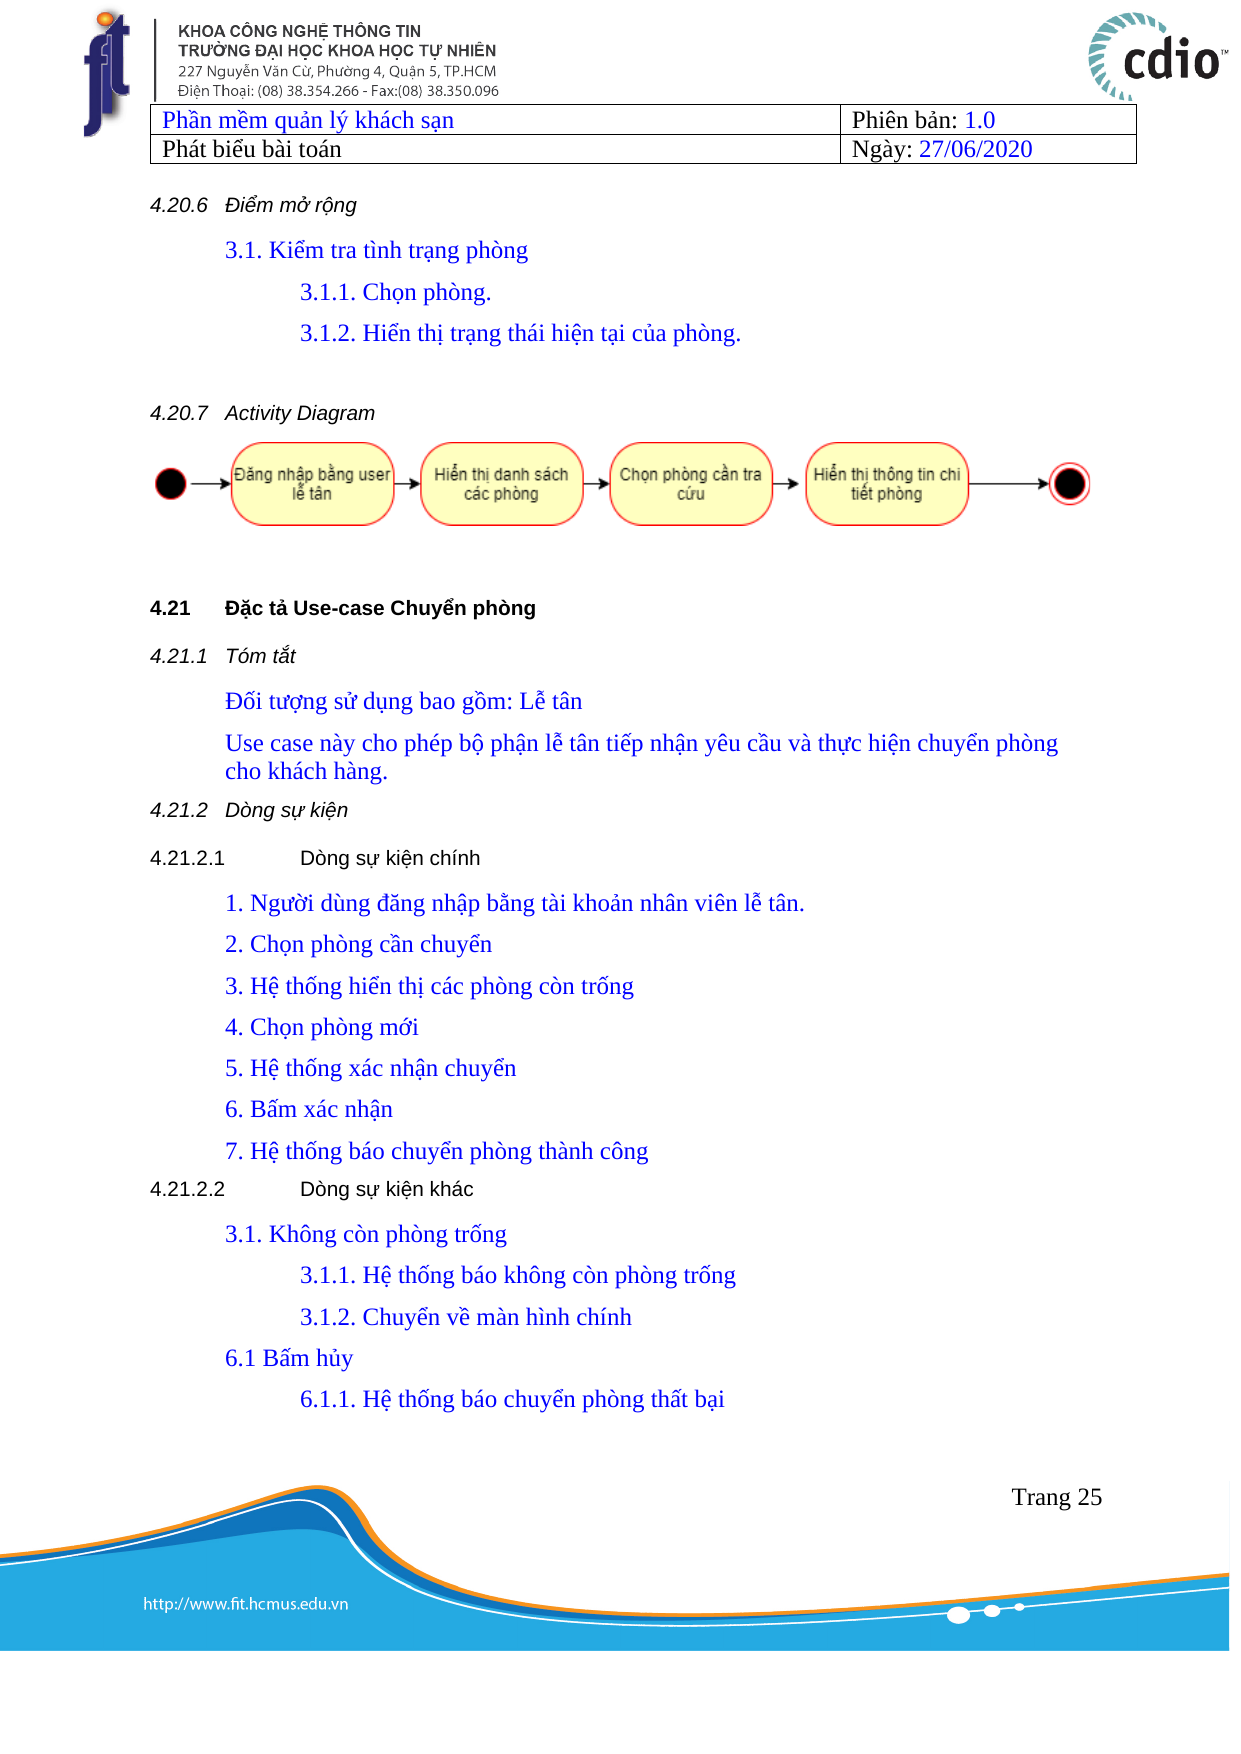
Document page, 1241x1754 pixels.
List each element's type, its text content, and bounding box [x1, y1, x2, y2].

subtitle Dòng sự kiện khác [150, 1177, 1090, 1201]
subtitle Điểm mở rộng [150, 193, 1090, 217]
text 4. Chọn phòng mới [150, 1012, 1090, 1041]
text 3.1. Kiểm tra tình trạng phòng [225, 235, 1090, 264]
text 6. Bấm xác nhận [150, 1094, 1090, 1123]
picture [841, 135, 1136, 161]
picture [61, 1, 1240, 161]
text 2. Chọn phòng cần chuyển [150, 929, 1090, 958]
text 7. Hệ thống báo chuyển phòng thành công [150, 1136, 1090, 1164]
picture [151, 135, 840, 161]
picture [150, 442, 1091, 526]
subtitle Activity Diagram [150, 400, 1090, 424]
text 5. Hệ thống xác nhận chuyển [150, 1053, 1090, 1082]
text 6.1.1. Hệ thống báo chuyển phòng thất bại [150, 1384, 1090, 1413]
subtitle Dòng sự kiện chính [150, 846, 1090, 870]
text 3. Hệ thống hiển thị các phòng còn trống [150, 971, 1090, 999]
text Use case này cho phép bộ phận lễ tân tiếp nhận yêu cầu và thực hiện chuyển phòng cho khách hàng. [225, 728, 1090, 785]
subtitle Tóm tắt [150, 644, 1090, 668]
text 3.1.1. Chọn phòng. [225, 277, 1090, 305]
text 3.1.2. Chuyển về màn hình chính [150, 1302, 1090, 1331]
text 1. Người dùng đăng nhập bằng tài khoản nhân viên lễ tân. [150, 888, 1090, 917]
picture [0, 1481, 1241, 1651]
text 3.1.2. Hiển thị trạng thái hiện tại của phòng. [225, 318, 1090, 347]
subtitle Đặc tả Use-case Chuyển phòng [150, 596, 1090, 620]
picture [151, 105, 840, 134]
text Đối tượng sử dụng bao gồm: Lễ tân [225, 686, 1090, 715]
text 3.1. Không còn phòng trống [150, 1219, 1090, 1248]
subtitle Dòng sự kiện [150, 798, 1090, 822]
text 3.1.1. Hệ thống báo không còn phòng trống [150, 1261, 1090, 1289]
text 6.1 Bấm hủy [150, 1343, 1090, 1372]
picture [841, 105, 1136, 134]
